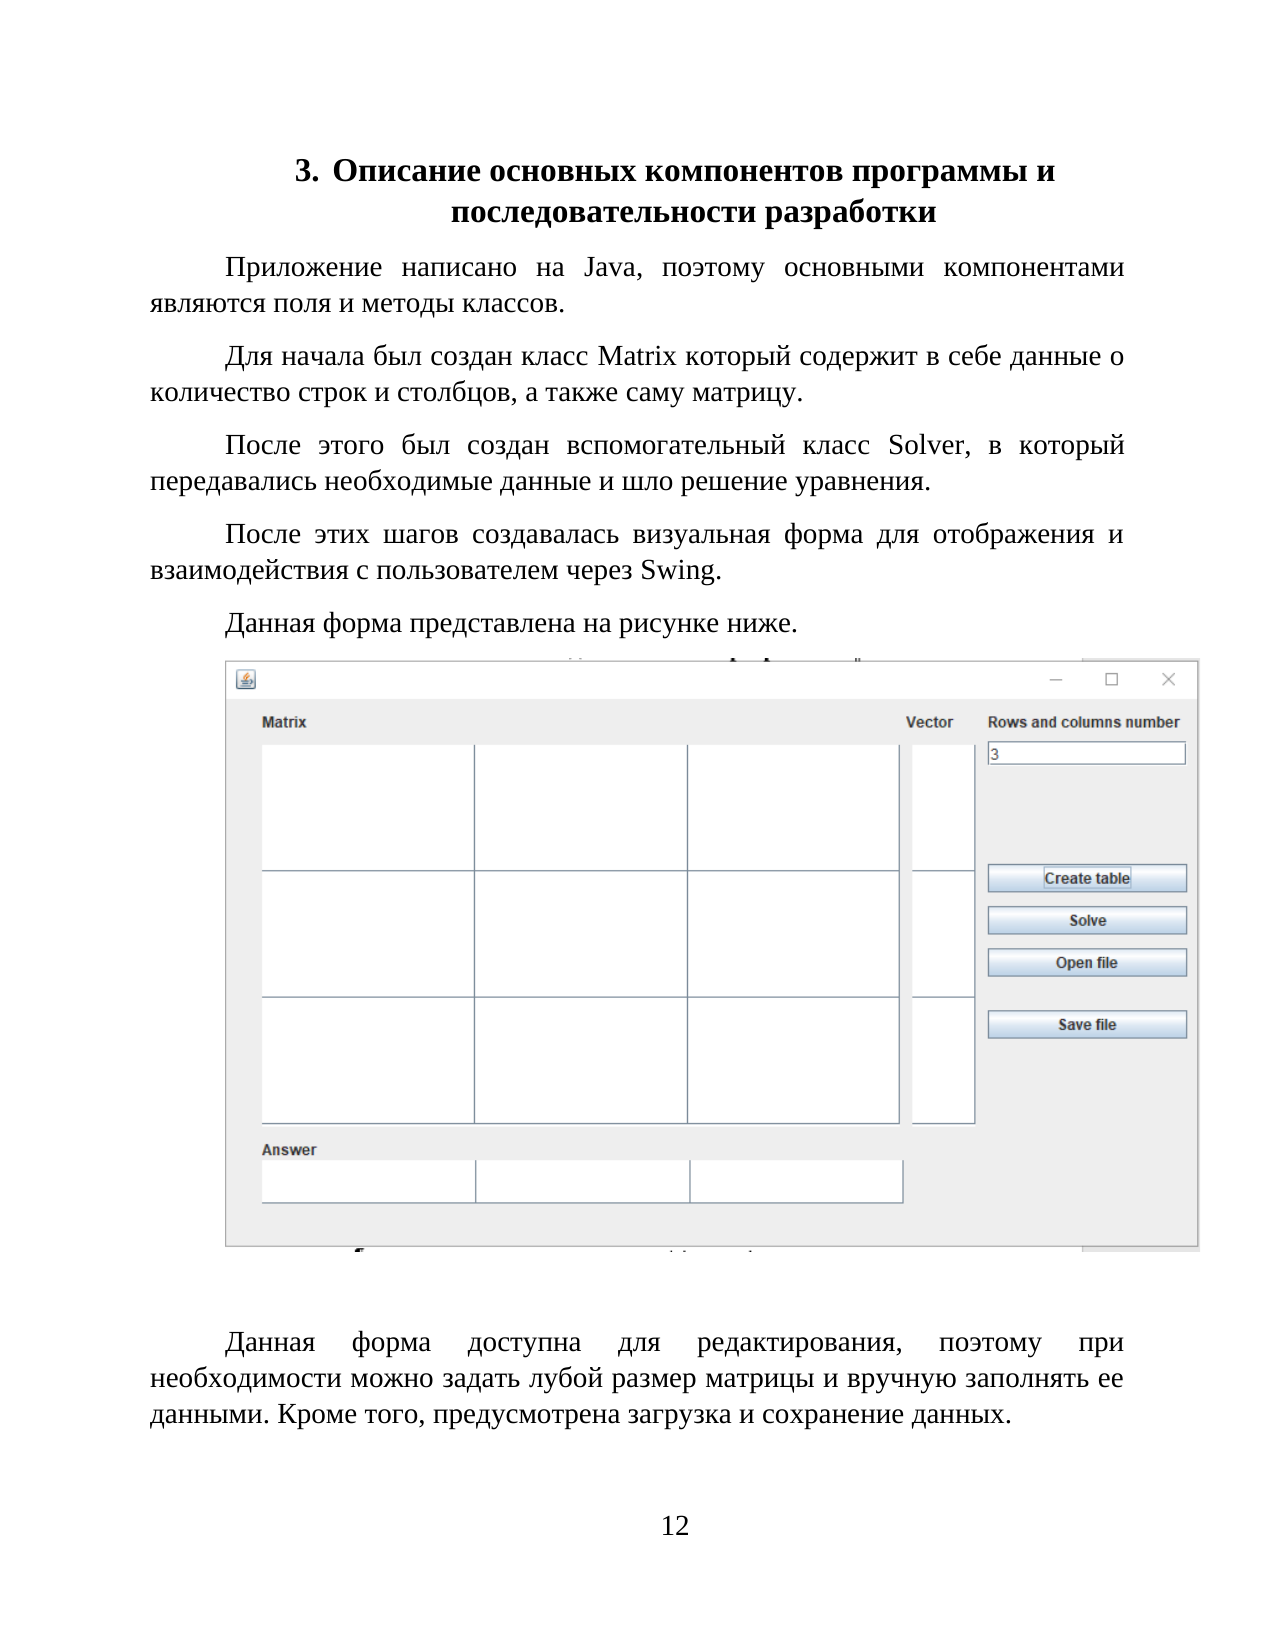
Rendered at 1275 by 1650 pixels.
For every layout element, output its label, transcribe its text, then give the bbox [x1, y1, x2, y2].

text Данная форма доступна для редактирования, поэтому при необходимости можно задать лубой размер матрицы и вручную заполнять ее данными. Кроме того, предусмотрена загрузка и сохранение данных. [150, 1324, 1125, 1430]
text Данная форма представлена на рисунке ниже. [150, 605, 1125, 639]
text После этих шагов создавалась визуальная форма для отображения и взаимодействия с пользователем через Swing. [150, 516, 1125, 586]
text Приложение написано на Java, поэтому основными компонентами являются поля и методы классов. [150, 249, 1125, 319]
subtitle Описание основных компонентов программы и последовательности разработки [225, 150, 1125, 230]
text Для начала был создан класс Matrix который содержит в себе данные о количество строк и столбцов, а также саму матрицу. [150, 338, 1125, 408]
picture [225, 658, 1200, 1252]
text После этого был создан вспомогательный класс Solver, в который передавались необходимые данные и шло решение уравнения. [150, 427, 1125, 497]
